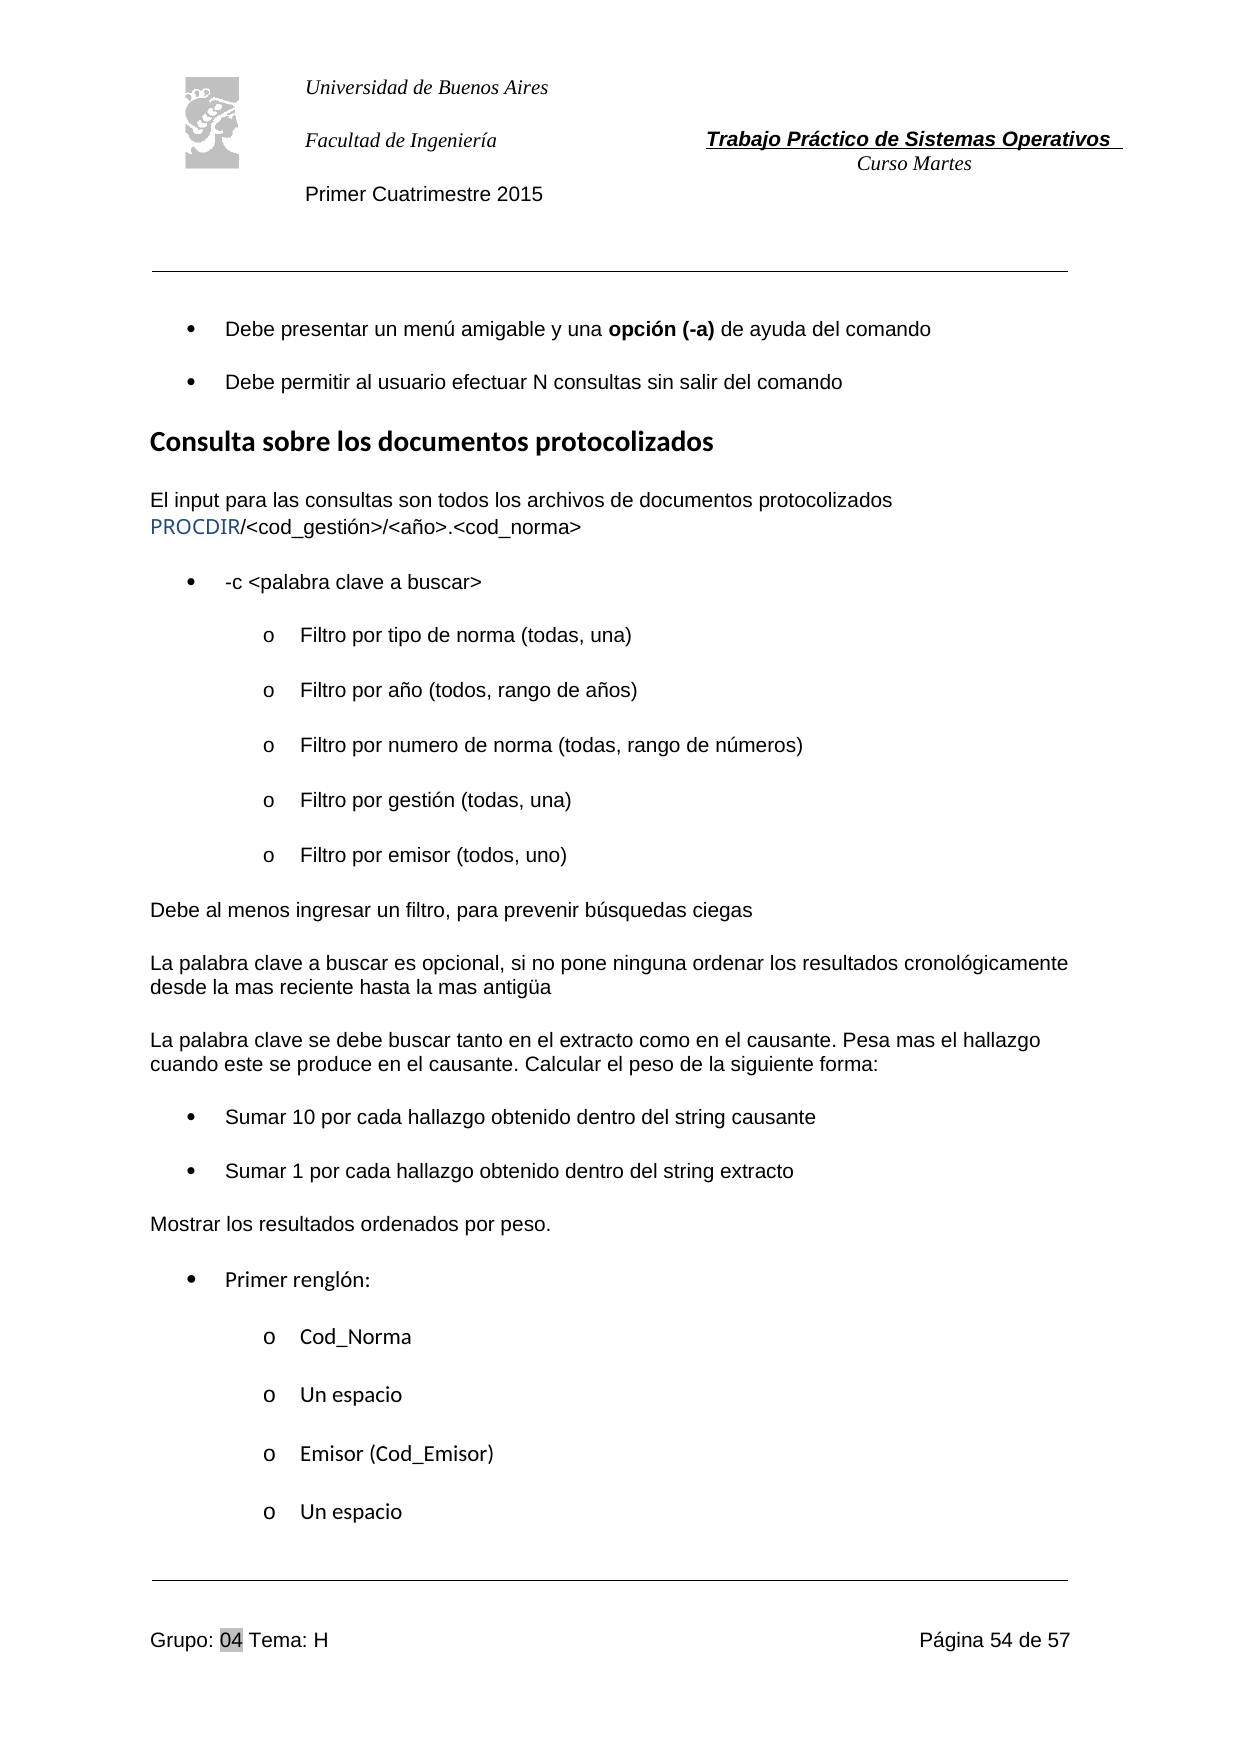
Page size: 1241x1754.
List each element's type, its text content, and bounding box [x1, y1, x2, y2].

list Un espacio [262, 1380, 1090, 1409]
list Filtro por numero de norma (todas, rango de números) [262, 733, 1090, 759]
list Filtro por gestión (todas, una) [262, 788, 1090, 814]
list Sumar 1 por cada hallazgo obtenido dentro del string extracto [187, 1158, 1090, 1182]
list Filtro por emisor (todos, uno) [262, 843, 1090, 869]
text El input para las consultas son todos los archivos de documentos protocolizados PROCDIR/<cod_gestión>/<año>.<cod_norma> [150, 488, 1090, 541]
text Mostrar los resultados ordenados por peso. [150, 1212, 1090, 1236]
subtitle Consulta sobre los documentos protocolizados [150, 423, 1090, 459]
list Un espacio [262, 1497, 1090, 1526]
list Primer renglón: [187, 1265, 1090, 1293]
list -c <palabra clave a buscar> [187, 570, 1090, 594]
list Debe permitir al usuario efectuar N consultas sin salir del comando [187, 370, 1090, 394]
list Emisor (Cod_Emisor) [262, 1439, 1090, 1468]
list Debe presentar un menú amigable y una opción (-a) de ayuda del comando [187, 317, 1090, 341]
list Cod_Norma [262, 1322, 1090, 1351]
list Filtro por tipo de norma (todas, una) [262, 623, 1090, 649]
picture [183, 75, 246, 171]
list Filtro por año (todos, rango de años) [262, 678, 1090, 704]
text La palabra clave a buscar es opcional, si no pone ninguna ordenar los resultados cronológicamente desde la mas reciente hasta la mas antigüa [150, 951, 1090, 999]
text Debe al menos ingresar un filtro, para prevenir búsquedas ciegas [150, 898, 1090, 922]
list Sumar 10 por cada hallazgo obtenido dentro del string causante [187, 1105, 1090, 1129]
text La palabra clave se debe buscar tanto en el extracto como en el causante. Pesa mas el hallazgo cuando este se produce en el causante. Calcular el peso de la siguiente forma: [150, 1028, 1090, 1076]
